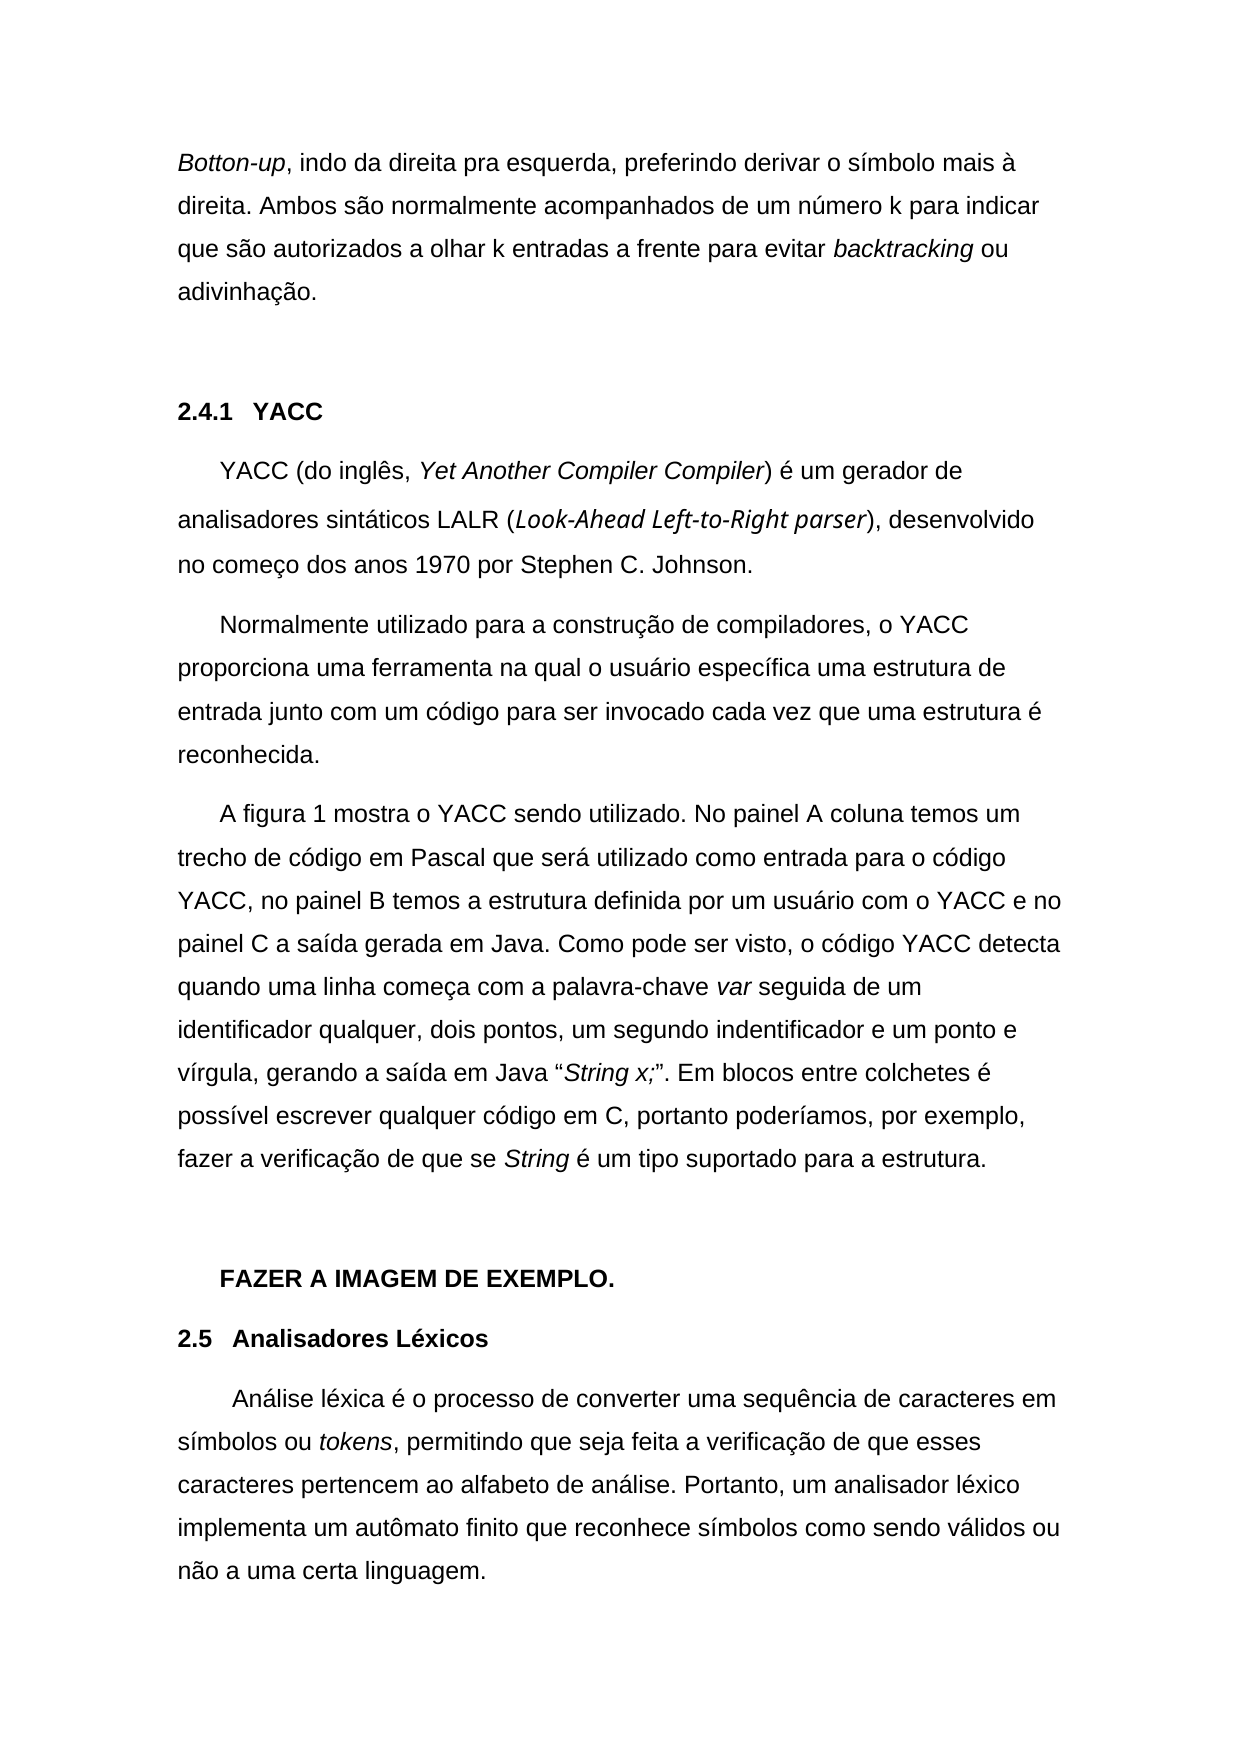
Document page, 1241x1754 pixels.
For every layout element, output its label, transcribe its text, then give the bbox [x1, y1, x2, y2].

list Analisadores Léxicos [177, 1324, 1063, 1353]
text YACC (do inglês, Yet Another Compiler Compiler) é um gerador de analisadores sintáticos LALR (Look-Ahead Left-to-Right parser), desenvolvido no começo dos anos 1970 por Stephen C. Johnson. [177, 456, 1063, 579]
list YACC [177, 397, 1063, 425]
text A figura 1 mostra o YACC sendo utilizado. No painel A coluna temos um trecho de código em Pascal que será utilizado como entrada para o código YACC, no painel B temos a estrutura definida por um usuário com o YACC e no painel C a saída gerada em Java. Como pode ser visto, o código YACC detecta quando uma linha começa com a palavra-chave var seguida de um identificador qualquer, dois pontos, um segundo indentificador e um ponto e vírgula, gerando a saída em Java “String x;”. Em blocos entre colchetes é possível escrever qualquer código em C, portanto poderíamos, por exemplo, fazer a verificação de que se String é um tipo suportado para a estrutura. [177, 799, 1063, 1173]
text Normalmente utilizado para a construção de compiladores, o YACC proporciona uma ferramenta na qual o usuário específica uma estrutura de entrada junto com um código para ser invocado cada vez que uma estrutura é reconhecida. [177, 610, 1063, 768]
text FAZER A IMAGEM DE EXEMPLO. [177, 1264, 1063, 1293]
